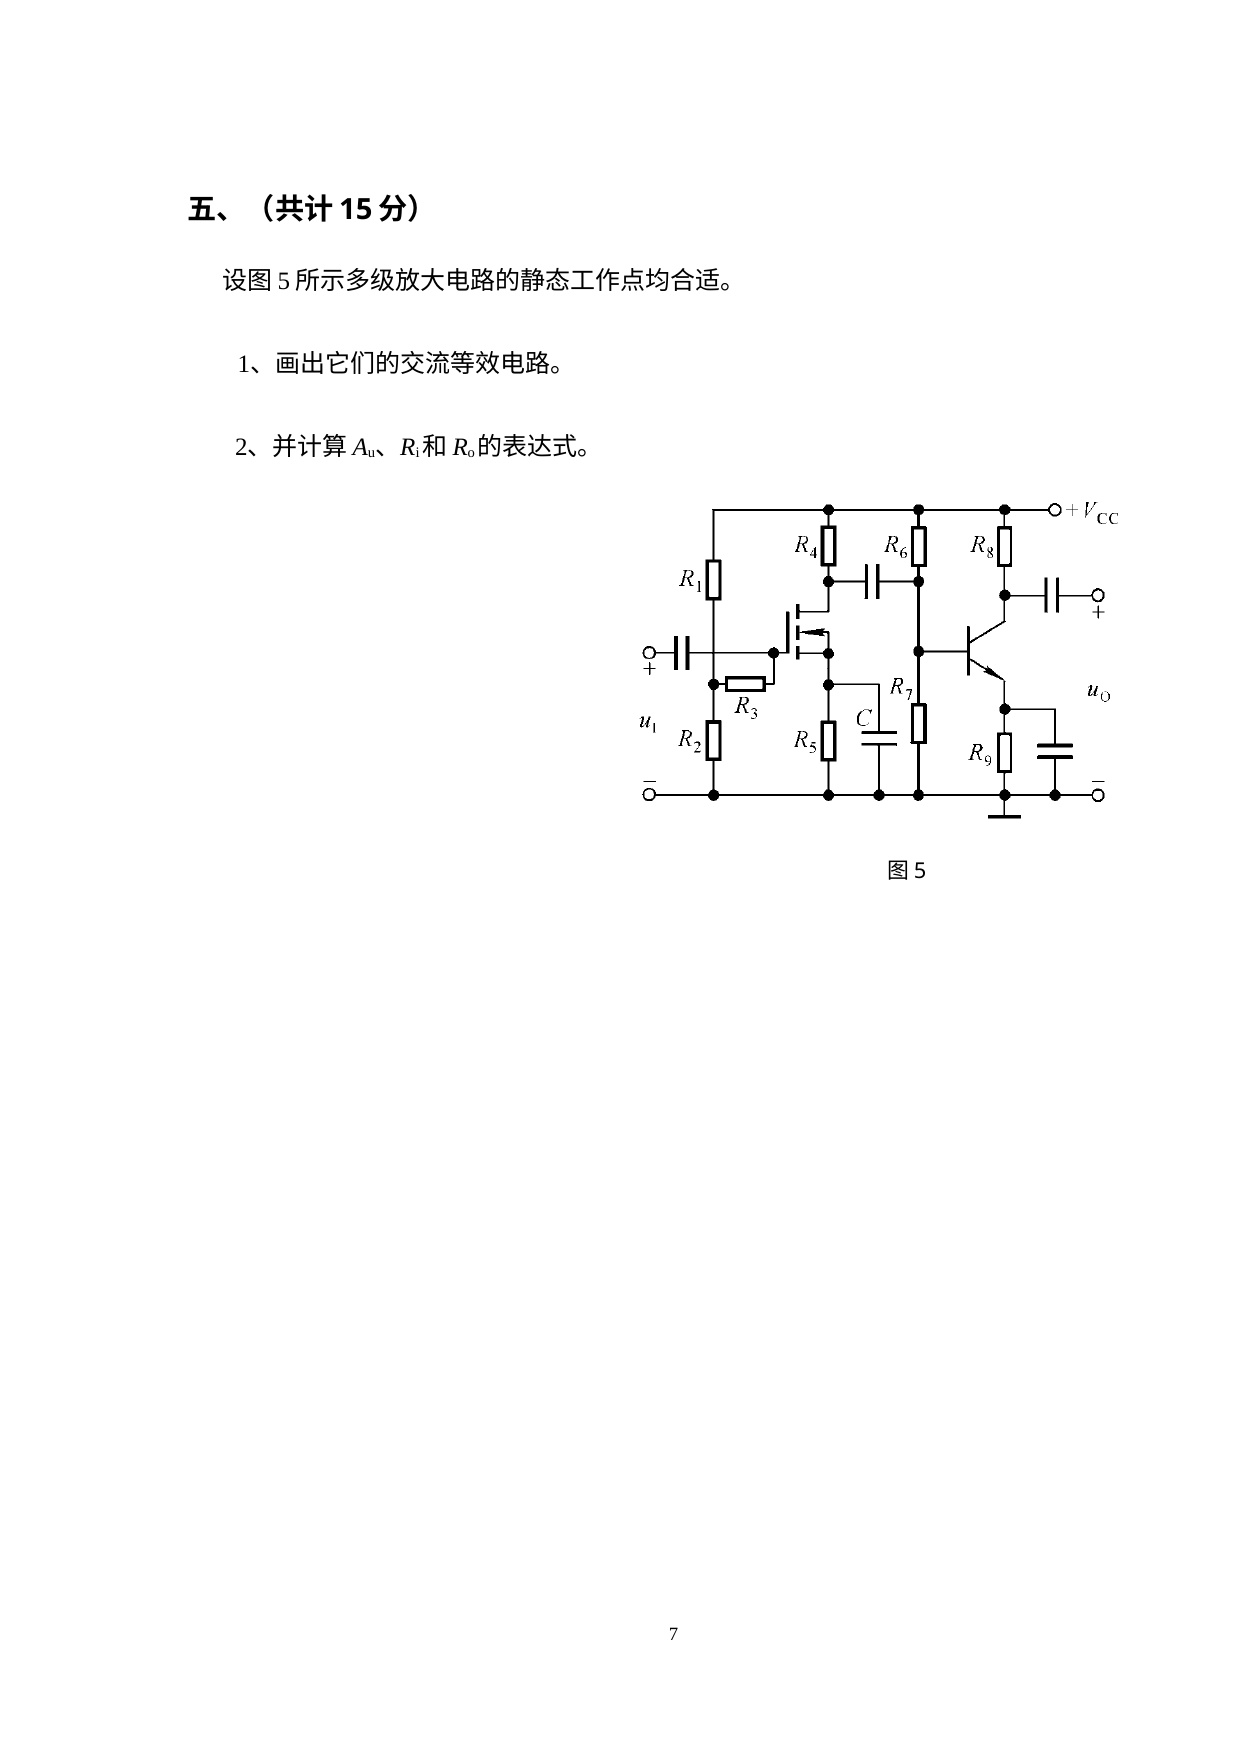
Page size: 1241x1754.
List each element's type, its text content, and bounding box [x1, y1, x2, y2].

text 图5 [187, 853, 1122, 885]
text 1、画出它们的交流等效电路。 [187, 329, 1122, 394]
text 2、并计算Au、Ri和Ro的表达式。 [172, 412, 1122, 477]
text 设图5所示多级放大电路的静态工作点均合适。 [172, 246, 1122, 311]
picture [631, 495, 1123, 822]
text 五、（共计15分） [187, 174, 1122, 239]
